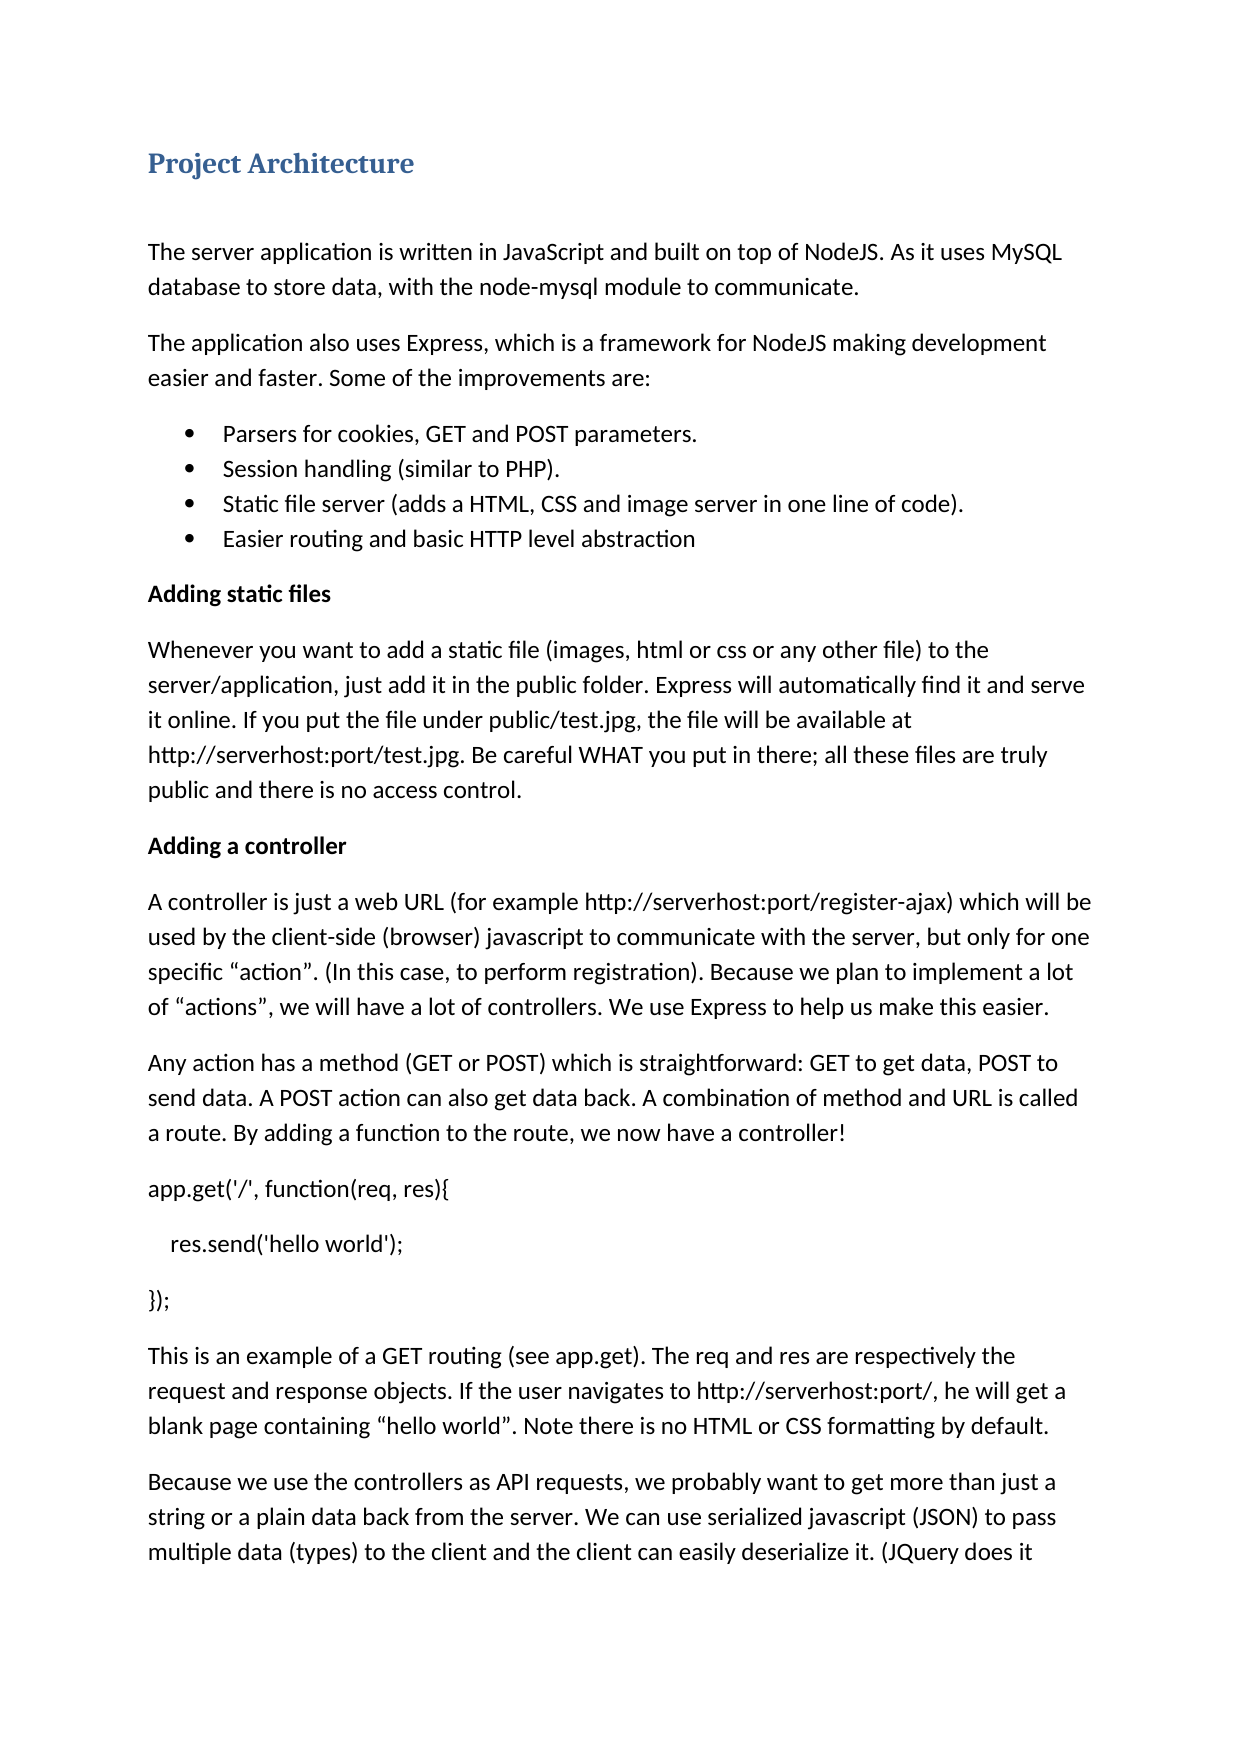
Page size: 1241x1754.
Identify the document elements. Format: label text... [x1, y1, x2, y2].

text res.send('hello world'); [148, 1229, 1093, 1259]
list Parsers for cookies, GET and POST parameters. [185, 418, 1093, 448]
text This is an example of a GET routing (see app.get). The req and res are respectively the request and response objects. If the user navigates to http://serverhost:port/, he will get a blank page containing “hello world”. Note there is no HTML or CSS formatting by default. [148, 1340, 1093, 1441]
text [148, 1466, 1093, 1567]
list Easier routing and basic HTTP level abstraction [185, 523, 1093, 553]
text }); [148, 1284, 1093, 1315]
subtitle Project Architecture [148, 148, 1093, 181]
text Any action has a method (GET or POST) which is straightforward: GET to get data, POST to send data. A POST action can also get data back. A combination of method and URL is called a route. By adding a function to the route, we now have a controller! [148, 1047, 1093, 1147]
list Session handling (similar to PHP). [185, 453, 1093, 483]
text The server application is written in JavaScript and built on top of NodeJS. As it uses MySQL database to store data, with the node-mysql module to communicate. [148, 236, 1093, 302]
text Whenever you want to add a static file (images, html or css or any other file) to the server/application, just add it in the public folder. Express will automatically find it and serve it online. If you put the file under public/test.jpg, the file will be available at http://serverhost:port/test.jpg. Be careful WHAT you put in there; all these files are truly public and there is no access control. [148, 634, 1093, 805]
text Adding a controller [148, 830, 1093, 861]
text Adding static files [148, 579, 1093, 609]
list Static file server (adds a HTML, CSS and image server in one line of code). [185, 488, 1093, 518]
text The application also uses Express, which is a framework for NodeJS making development easier and faster. Some of the improvements are: [148, 327, 1093, 392]
text app.get('/', function(req, res){ [148, 1173, 1093, 1203]
text A controller is just a web URL (for example http://serverhost:port/register-ajax) which will be used by the client-side (browser) javascript to communicate with the server, but only for one specific “action”. (In this case, to perform registration). Because we plan to implement a lot of “actions”, we will have a lot of controllers. We use Express to help us make this easier. [148, 886, 1093, 1022]
